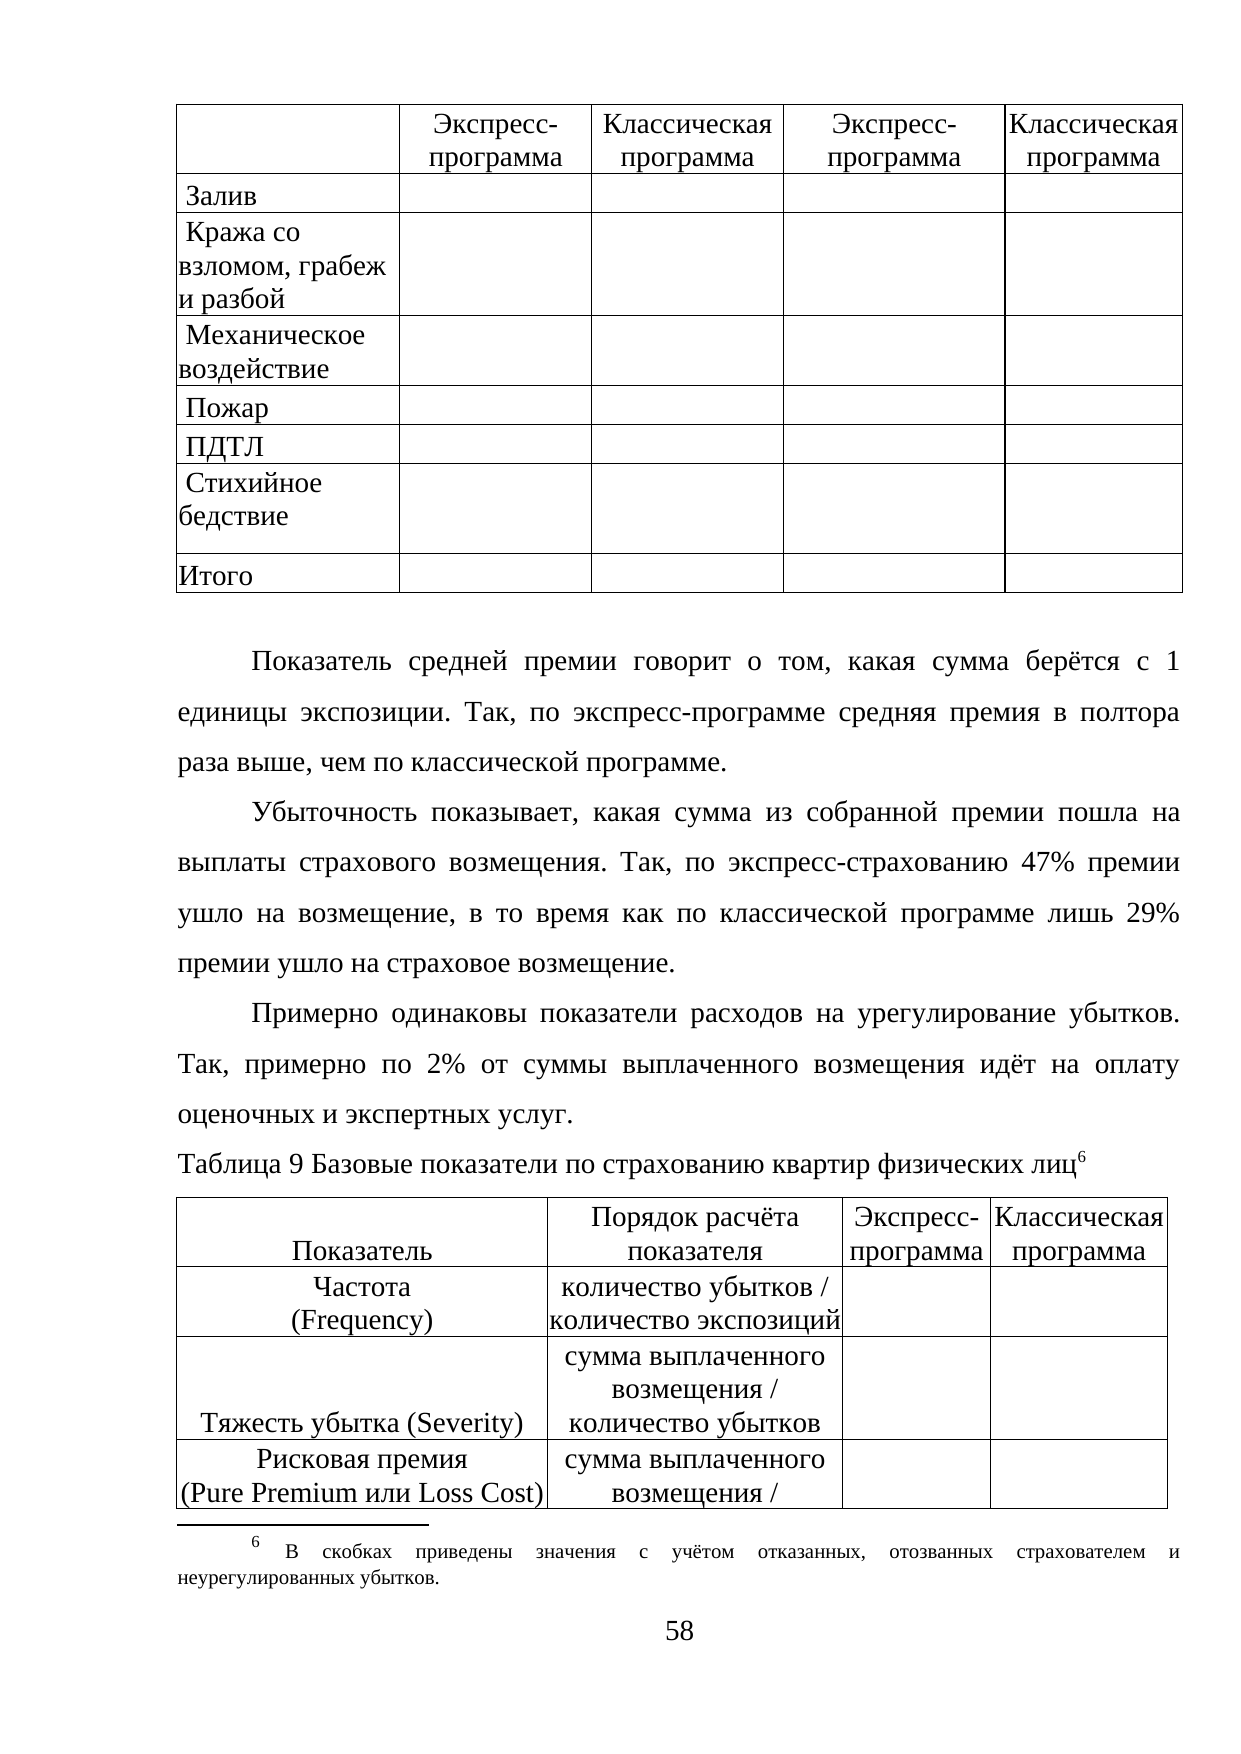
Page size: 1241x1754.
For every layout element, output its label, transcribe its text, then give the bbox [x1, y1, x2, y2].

table_cell [400, 174, 591, 212]
table_header Показатель [177, 1198, 547, 1266]
table_cell [843, 1267, 990, 1336]
table_header Классическая программа [991, 1198, 1167, 1266]
table_header Экспресс-программа [843, 1198, 990, 1266]
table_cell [177, 1440, 547, 1508]
table_cell [1006, 174, 1182, 212]
table_cell Экспресс-программа [400, 105, 591, 173]
text Показатель средней премии говорит о том, какая сумма берётся с 1 единицы экспозиции. Так, по экспресс-программе средняя премия в полтора раза выше, чем по классической программе. [177, 643, 1181, 777]
table_header Порядок расчёта показателя [548, 1198, 842, 1266]
table_cell Механическое воздействие [177, 316, 399, 384]
table_cell Кража со взломом, грабеж и разбой [177, 213, 399, 315]
table_cell [592, 386, 783, 423]
table_cell [400, 213, 591, 315]
table_cell [843, 1337, 990, 1439]
table_cell Частота (Frequency) [177, 1267, 547, 1336]
table_cell [592, 316, 783, 384]
table_cell [991, 1440, 1167, 1508]
table_cell [592, 554, 783, 592]
table_cell [400, 386, 591, 423]
table_cell [784, 425, 1004, 463]
table_cell [592, 425, 783, 463]
table_cell [991, 1267, 1167, 1336]
table_cell Тяжесть убытка (Severity) [177, 1337, 547, 1439]
table_cell Классическая программа [1006, 105, 1182, 173]
text Убыточность показывает, какая сумма из собранной премии пошла на выплаты страхового возмещения. Так, по экспресс-страхованию 47% премии ушло на возмещение, в то время как по классической программе лишь 29% премии ушло на страховое возмещение. [177, 794, 1181, 979]
table_cell [592, 464, 783, 553]
table_cell [400, 464, 591, 553]
table_cell [1006, 425, 1182, 463]
table_cell [1006, 316, 1182, 384]
table_cell Экспресс-программа [784, 105, 1004, 173]
table_cell [1006, 464, 1182, 553]
table_cell Залив [177, 174, 399, 212]
table_cell [784, 316, 1004, 384]
table_cell [991, 1337, 1167, 1439]
table_cell сумма выплаченного возмещения / количество убытков [548, 1337, 842, 1439]
table_cell [400, 316, 591, 384]
table_cell Итого [177, 554, 399, 592]
table_cell [177, 105, 399, 173]
table_cell [400, 425, 591, 463]
table_cell Стихийное бедствие [177, 464, 399, 553]
text Таблица 9 Базовые показатели по страхованию квартир физических лиц [177, 1146, 1181, 1180]
table_cell [1006, 386, 1182, 423]
table_cell Пожар [177, 386, 399, 423]
table_cell [784, 174, 1004, 212]
text Примерно одинаковы показатели расходов на урегулирование убытков. Так, примерно по 2% от суммы выплаченного возмещения идёт на оплату оценочных и экспертных услуг. [177, 996, 1181, 1130]
table_cell [592, 213, 783, 315]
table_cell [843, 1440, 990, 1508]
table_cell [548, 1440, 842, 1508]
table_cell [400, 554, 591, 592]
table_cell [1006, 554, 1182, 592]
table_cell [784, 386, 1004, 423]
table_cell [784, 213, 1004, 315]
table_cell [784, 554, 1004, 592]
table_cell [592, 174, 783, 212]
table_cell [784, 464, 1004, 553]
table_cell количество убытков / количество экспозиций [548, 1267, 842, 1336]
table_cell Классическая программа [592, 105, 783, 173]
table_cell [1006, 213, 1182, 315]
table_cell ПДТЛ [177, 425, 399, 463]
